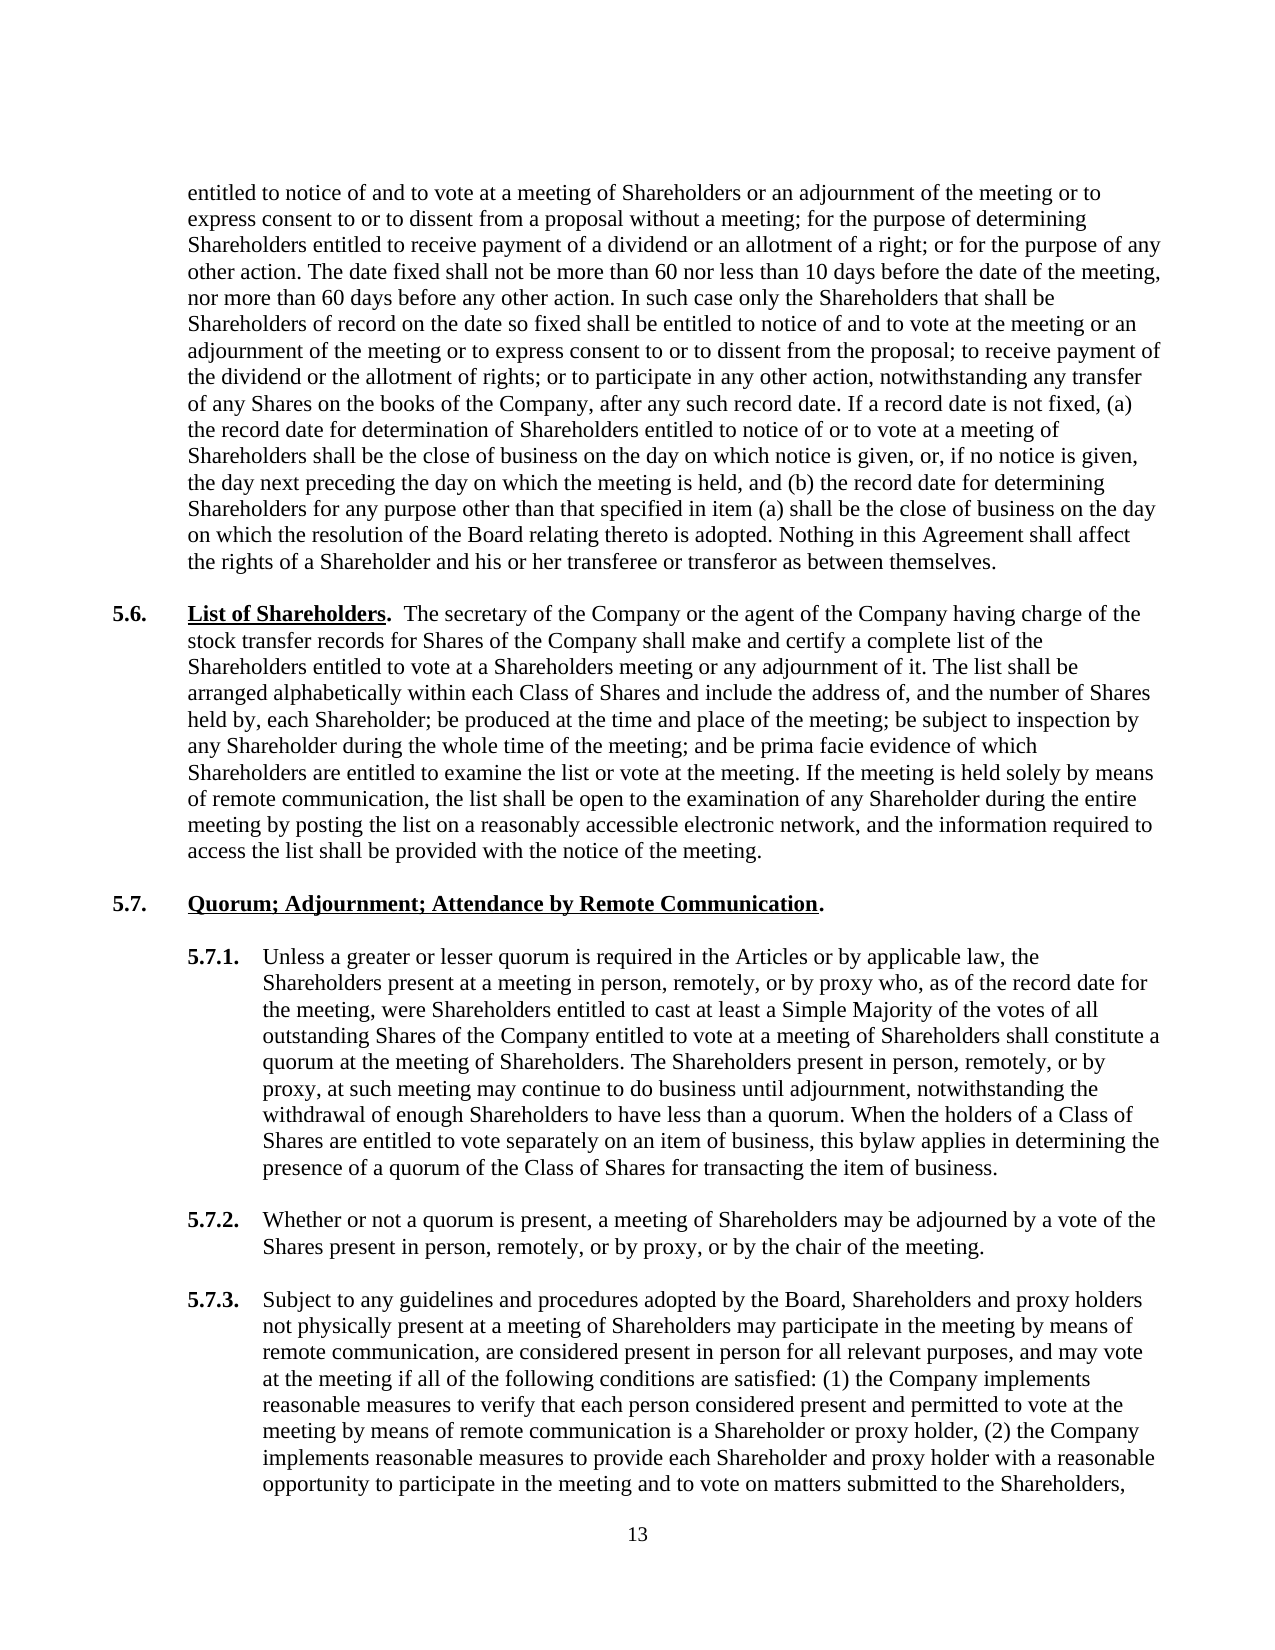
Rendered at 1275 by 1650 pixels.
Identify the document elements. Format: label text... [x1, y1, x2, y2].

list Quorum; Adjournment; Attendance by Remote Communication. [112, 890, 1162, 917]
list List of Shareholders. The secretary of the Company or the agent of the Company having charge of the stock transfer records for Shares of the Company shall make and certify a complete list of the Shareholders entitled to vote at a Shareholders meeting or any adjournment of it. The list shall be arranged alphabetically within each Class of Shares and include the address of, and the number of Shares held by, each Shareholder; be produced at the time and place of the meeting; be subject to inspection by any Shareholder during the whole time of the meeting; and be prima facie evidence of which Shareholders are entitled to examine the list or vote at the meeting. If the meeting is held solely by means of remote communication, the list shall be open to the examination of any Shareholder during the entire meeting by posting the list on a reasonably accessible electronic network, and the information required to access the list shall be provided with the notice of the meeting. [112, 600, 1162, 864]
list Unless a greater or lesser quorum is required in the Articles or by applicable law, the Shareholders present at a meeting in person, remotely, or by proxy who, as of the record date for the meeting, were Shareholders entitled to cast at least a Simple Majority of the votes of all outstanding Shares of the Company entitled to vote at a meeting of Shareholders shall constitute a quorum at the meeting of Shareholders. The Shareholders present in person, remotely, or by proxy, at such meeting may continue to do business until adjournment, notwithstanding the withdrawal of enough Shareholders to have less than a quorum. When the holders of a Class of Shares are entitled to vote separately on an item of business, this bylaw applies in determining the presence of a quorum of the Class of Shares for transacting the item of business. [187, 943, 1162, 1180]
list Whether or not a quorum is present, a meeting of Shareholders may be adjourned by a vote of the Shares present in person, remotely, or by proxy, or by the chair of the meeting. [187, 1207, 1162, 1259]
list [187, 1286, 1162, 1496]
